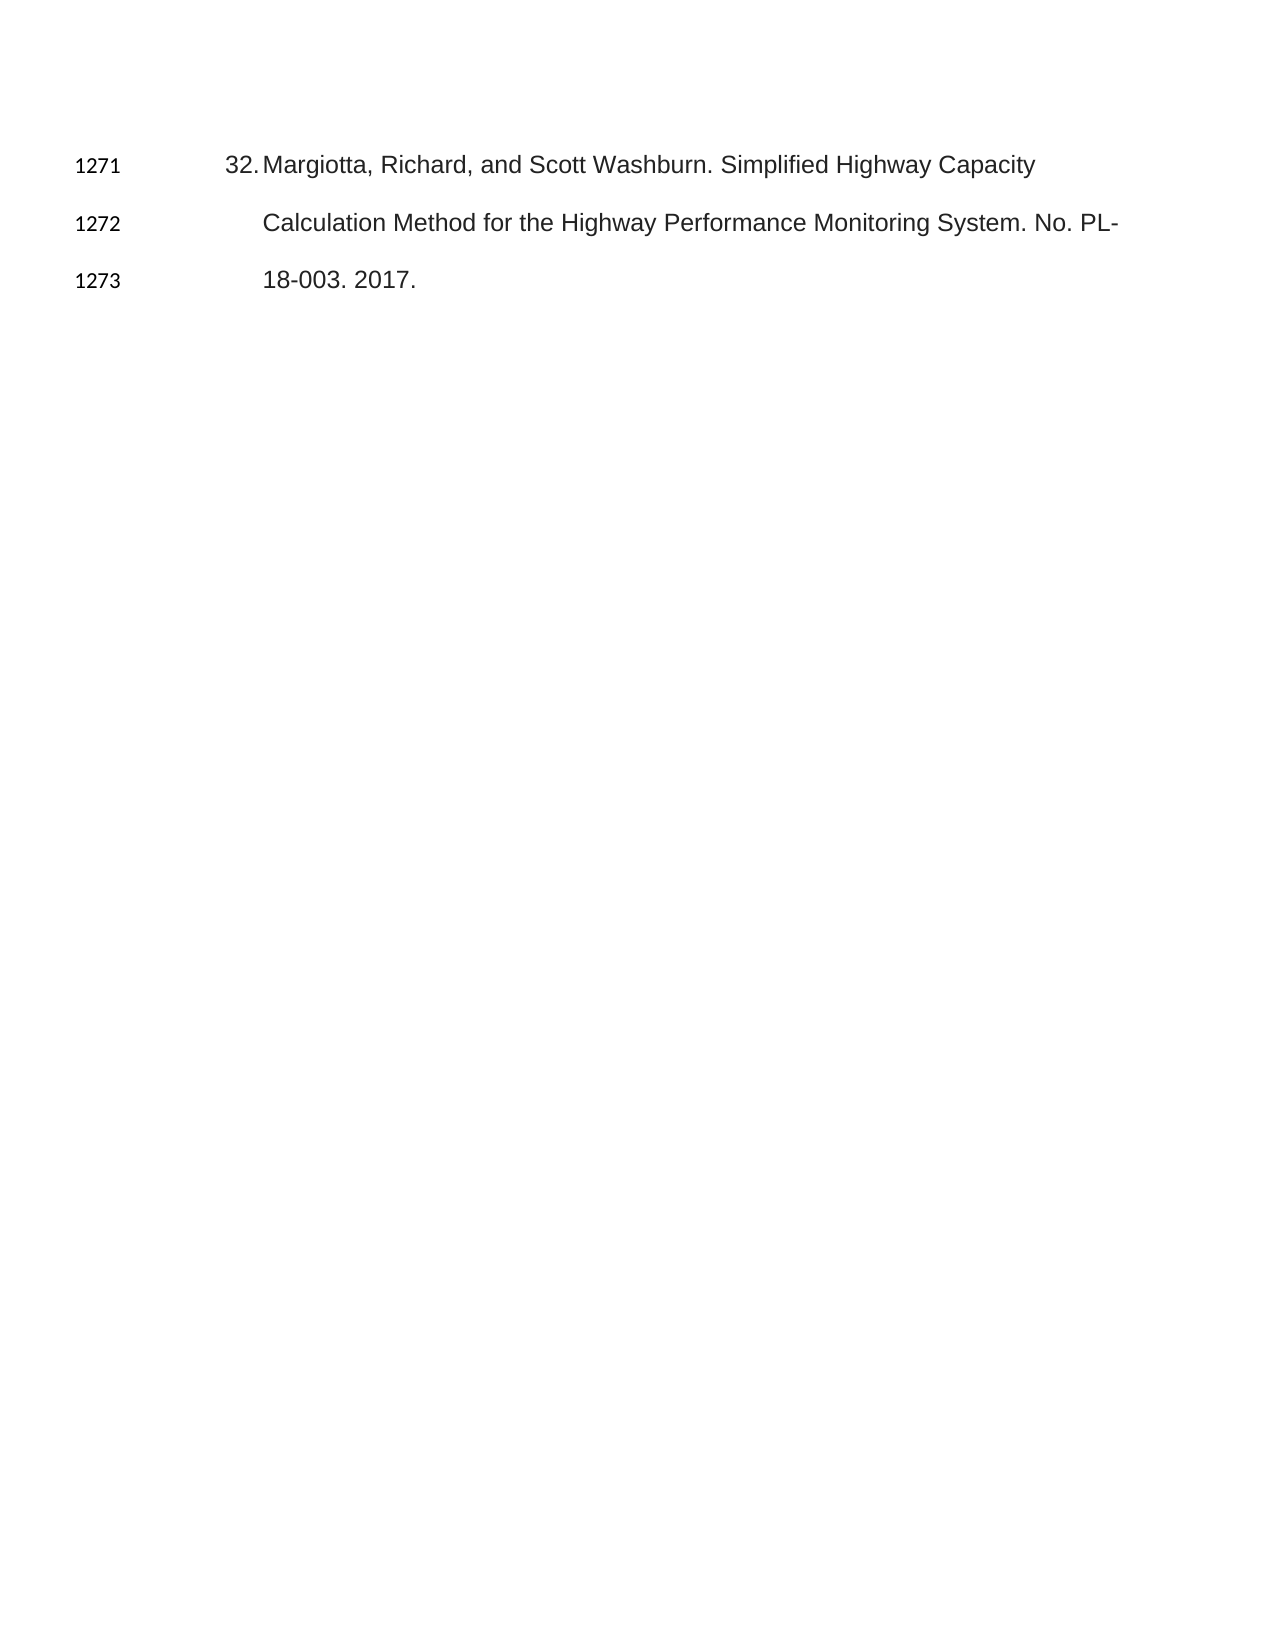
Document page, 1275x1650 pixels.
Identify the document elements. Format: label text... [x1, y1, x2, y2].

list Margiotta, Richard, and Scott Washburn. Simplified Highway Capacity Calculation Method for the Highway Performance Monitoring System. No. PL-18-003. 2017. [225, 150, 1125, 294]
